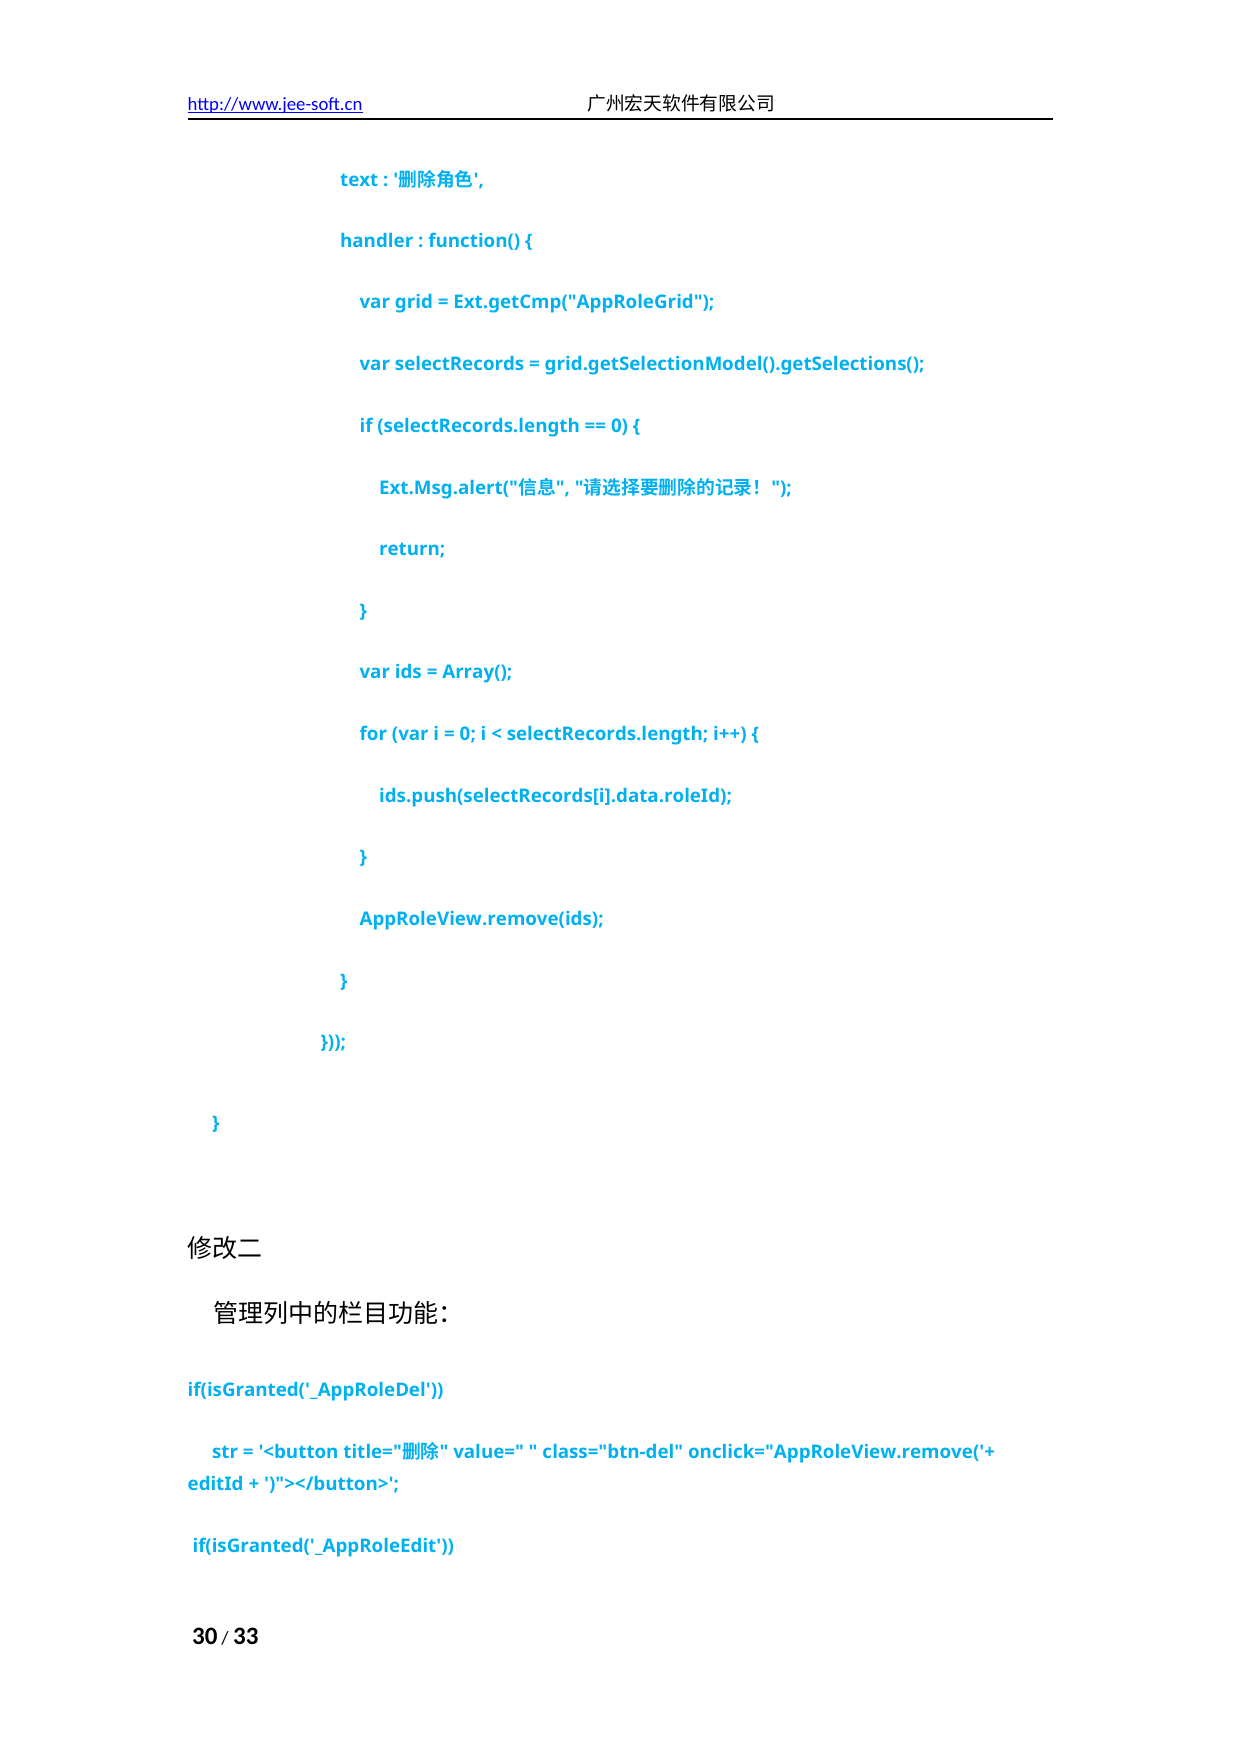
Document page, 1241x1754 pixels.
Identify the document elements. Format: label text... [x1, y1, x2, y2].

text var grid = Ext.getCmp("AppRoleGrid"); [187, 285, 1053, 318]
text } var toolbar = new Ext.Toolbar({ [187, 1087, 1053, 1152]
text if (selectRecords.length == 0) { [187, 409, 1053, 441]
text if(isGranted('_AppRoleEdit')) [187, 1529, 1053, 1561]
text if(isGranted('_AppRoleDel')) [187, 1373, 1053, 1405]
text AppRoleView.remove(ids); [187, 902, 1053, 934]
text })); [187, 1025, 1053, 1058]
text } [187, 840, 1053, 873]
text } [187, 594, 1053, 626]
text str = '<button title="删除" value=" " class="btn-del" onclick="AppRoleView.remove('+ editId + ')"></button>'; [187, 1434, 1053, 1499]
text return; [187, 532, 1053, 564]
text text : '删除角色', [187, 162, 1053, 194]
text 修改二 管理列中的栏目功能： [187, 1214, 1053, 1344]
text var ids = Array(); [187, 655, 1053, 688]
text for (var i = 0; i < selectRecords.length; i++) { [187, 717, 1053, 749]
text ids.push(selectRecords[i].data.roleId); [187, 779, 1053, 811]
text handler : function() { [187, 224, 1053, 256]
text } [187, 964, 1053, 996]
text var selectRecords = grid.getSelectionModel().getSelections(); [187, 347, 1053, 379]
text Ext.Msg.alert("信息", "请选择要删除的记录！"); [187, 470, 1053, 503]
